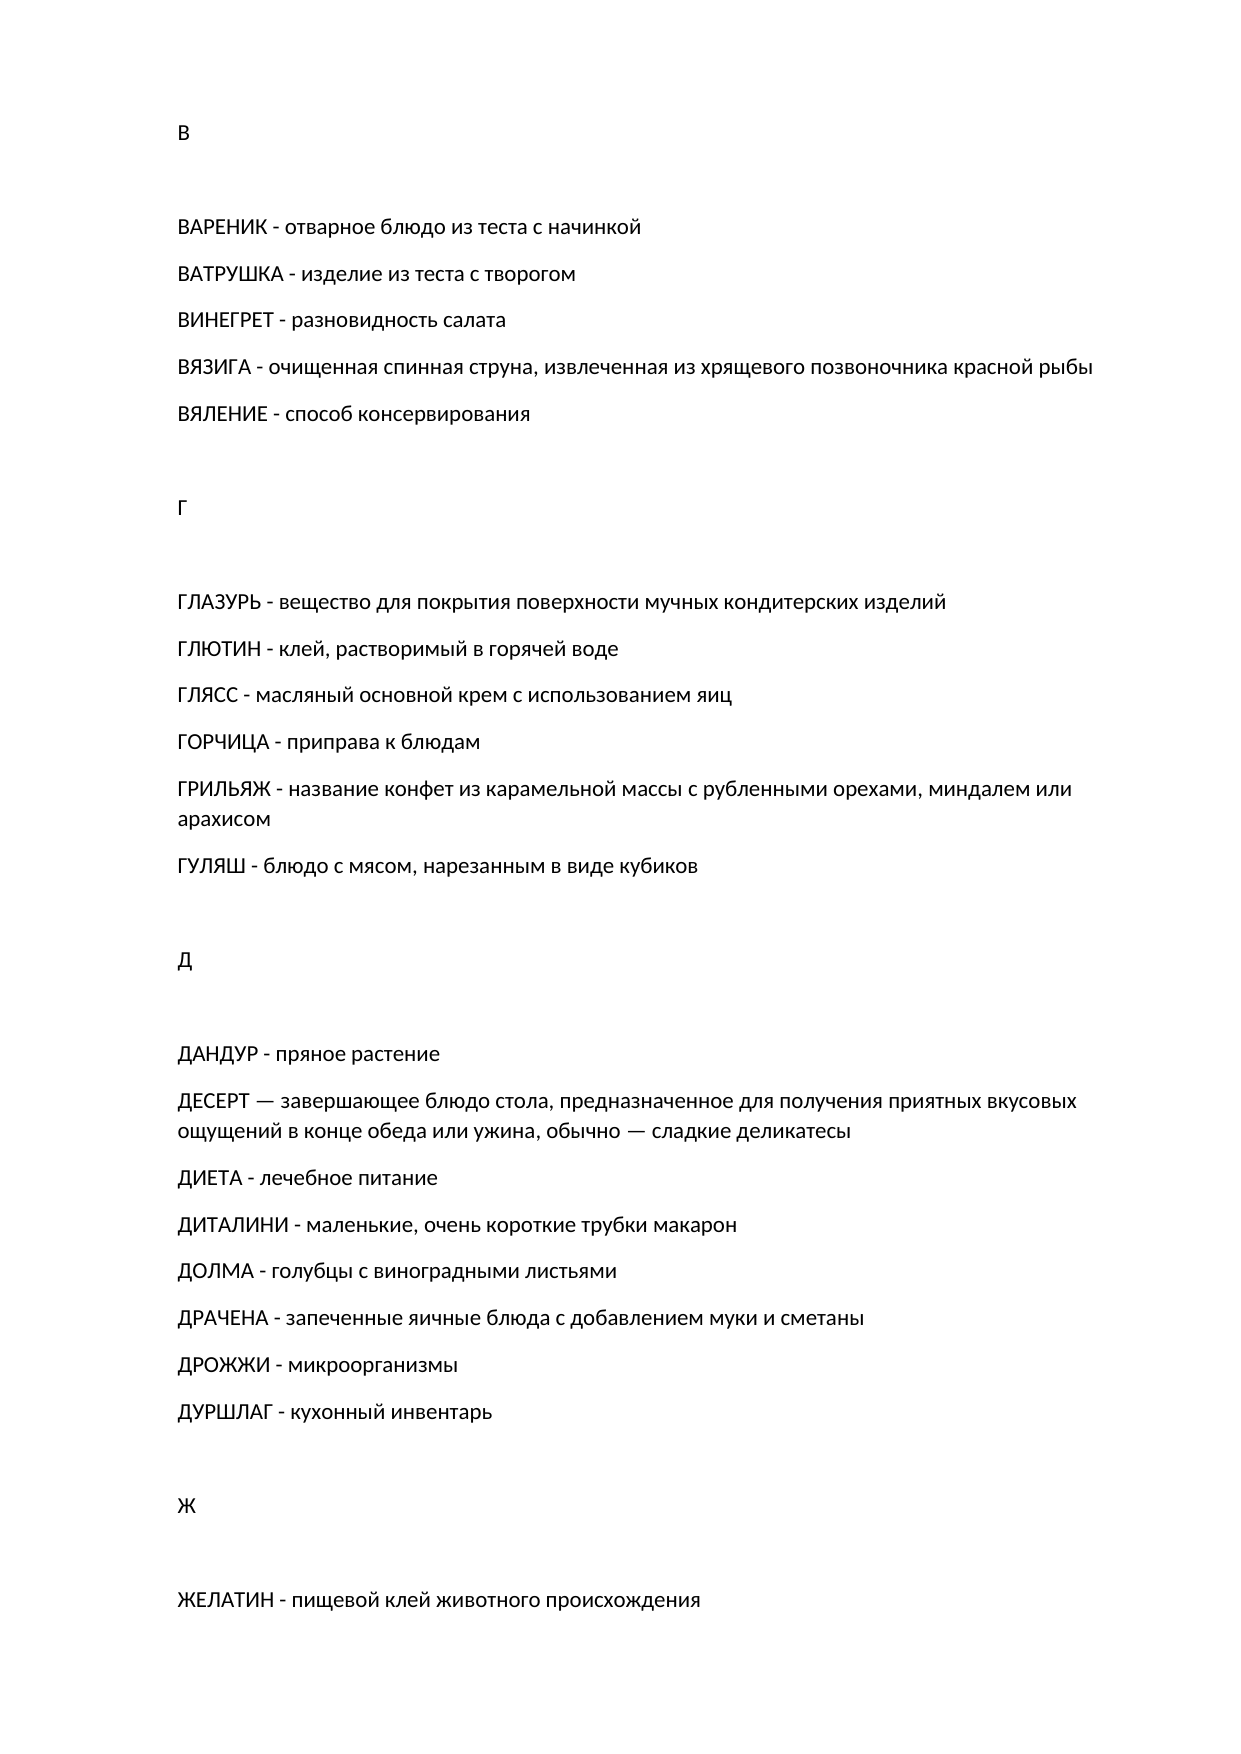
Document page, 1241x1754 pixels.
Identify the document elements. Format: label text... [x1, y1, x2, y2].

text ВИНЕГРЕТ - разновидность салата [177, 306, 1152, 334]
text ДРОЖЖИ - микроорганизмы [177, 1350, 1152, 1378]
text ДУРШЛАГ - кухонный инвентарь [177, 1397, 1152, 1425]
text ВЯЗИГА - очищенная спинная струна, извлеченная из хрящевого позвоночника красной рыбы [177, 352, 1152, 381]
text ДРАЧЕНА - запеченные яичные блюда с добавлением муки и сметаны [177, 1303, 1152, 1332]
text ВАТРУШКА - изделие из теста с творогом [177, 259, 1152, 287]
text ВАРЕНИК - отварное блюдо из теста с начинкой [177, 212, 1152, 240]
text ДОЛМА - голубцы с виноградными листьями [177, 1257, 1152, 1285]
text ДЕСЕРТ — завершающее блюдо стола, предназначенное для получения приятных вкусовых ощущений в конце обеда или ужина, обычно — сладкие деликатесы [177, 1086, 1152, 1144]
text Г [177, 493, 1152, 521]
text ДАНДУР - пряное растение [177, 1039, 1152, 1067]
text ЖЕЛАТИН - пищевой клей животного происхождения [177, 1585, 1152, 1613]
text ВЯЛЕНИЕ - способ консервирования [177, 399, 1152, 427]
text ГУЛЯШ - блюдо с мясом, нарезанным в виде кубиков [177, 851, 1152, 879]
text ГЛЯСС - масляный основной крем с использованием яиц [177, 681, 1152, 709]
text ДИТАЛИНИ - маленькие, очень короткие трубки макарон [177, 1210, 1152, 1238]
text ГЛАЗУРЬ - вещество для покрытия поверхности мучных кондитерских изделий [177, 587, 1152, 615]
text В [177, 118, 1152, 146]
text Ж [177, 1491, 1152, 1519]
text ГЛЮТИН - клей, растворимый в горячей воде [177, 634, 1152, 662]
text ГОРЧИЦА - приправа к блюдам [177, 727, 1152, 756]
text Д [177, 945, 1152, 973]
text ДИЕТА - лечебное питание [177, 1163, 1152, 1191]
text ГРИЛЬЯЖ - название конфет из карамельной массы с рубленными орехами, миндалем или арахисом [177, 774, 1152, 833]
